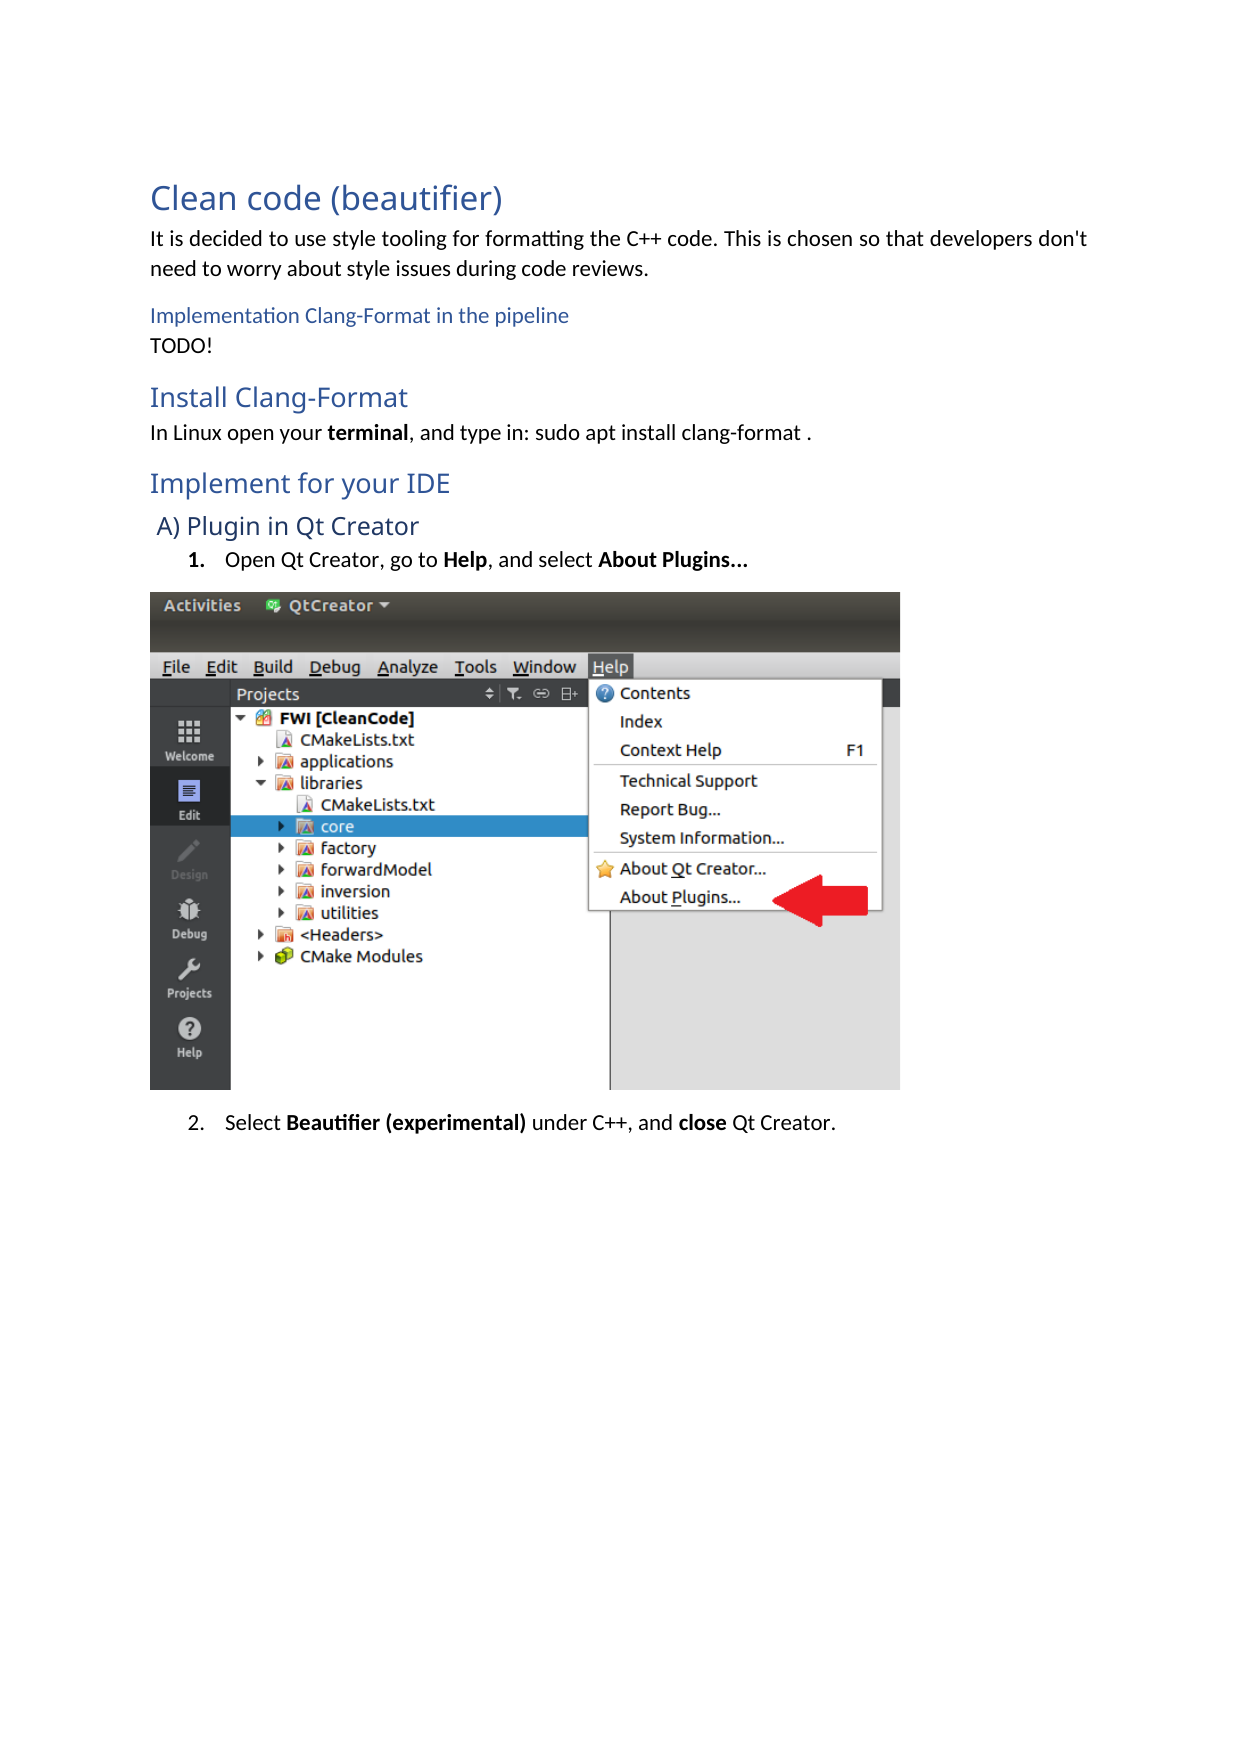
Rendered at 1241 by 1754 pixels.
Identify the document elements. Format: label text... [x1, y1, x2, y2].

list Open Qt Creator, go to Help, and select About Plugins... [187, 546, 1090, 573]
text In Linux open your terminal, and type in: sudo apt install clang-format . [150, 418, 1090, 446]
text TODO! [150, 331, 1090, 359]
subtitle A) Plugin in Qt Creator [150, 509, 1090, 543]
text It is decided to use style tooling for formatting the C++ code. This is chosen so that developers don't need to worry about style issues during code reviews. [150, 224, 1090, 282]
subtitle Implementation Clang-Format in the pipeline [150, 301, 1090, 329]
list Select Beautifier (experimental) under C++, and close Qt Creator. [187, 1108, 1090, 1136]
picture [150, 592, 901, 1090]
subtitle Install Clang-Format [150, 378, 1090, 415]
subtitle Clean code (beautifier) [150, 175, 1090, 220]
subtitle Implement for your IDE [150, 465, 1090, 502]
